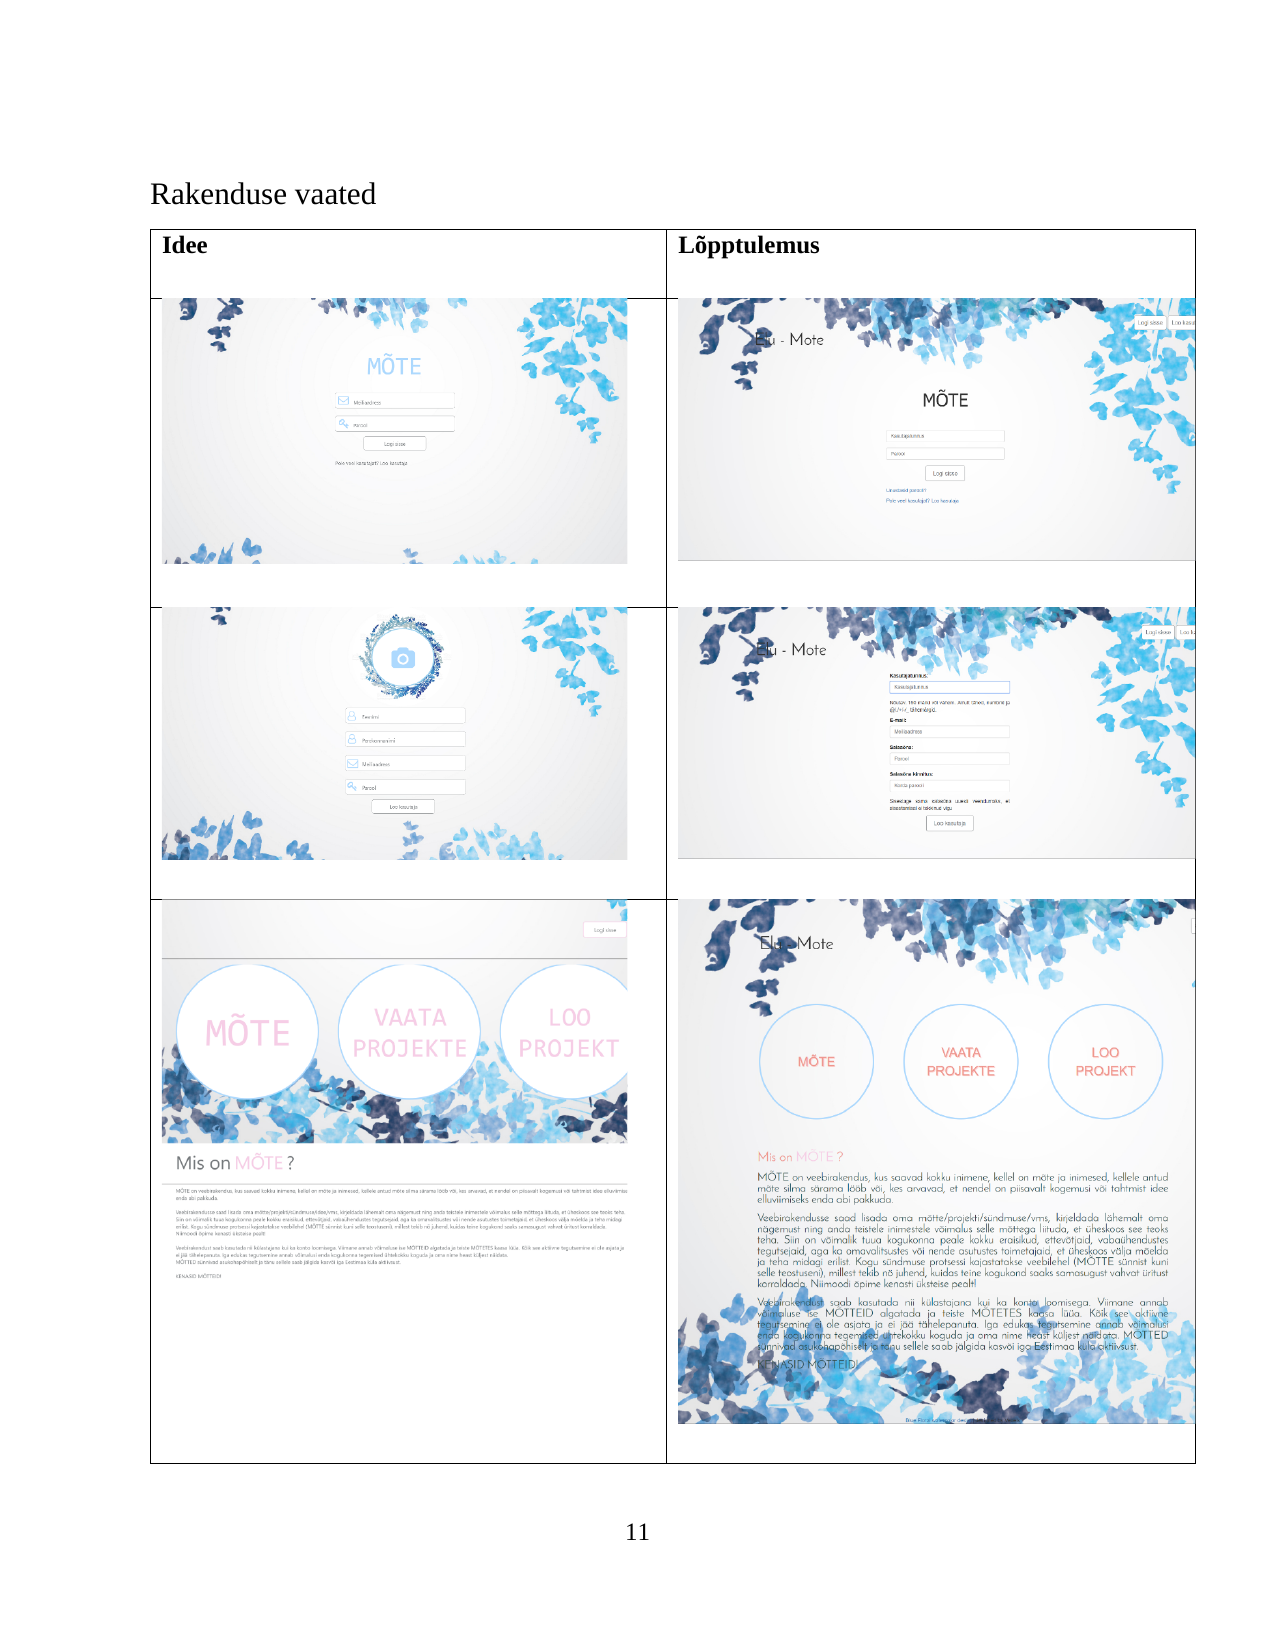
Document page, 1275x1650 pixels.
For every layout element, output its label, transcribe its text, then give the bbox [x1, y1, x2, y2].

picture [678, 298, 1196, 561]
table_cell [151, 299, 666, 607]
table_header Lõpptulemus [667, 230, 1195, 298]
table_cell [667, 299, 1195, 607]
picture [161, 899, 628, 1424]
picture [161, 298, 628, 564]
table_cell [667, 608, 1195, 899]
picture [678, 899, 1196, 1424]
table_header Idee [151, 230, 666, 298]
picture [678, 607, 1196, 859]
table_cell [151, 900, 666, 1463]
subtitle Rakenduse vaated [150, 175, 1125, 211]
table_cell [667, 900, 1195, 1463]
picture [161, 607, 628, 860]
table_cell [151, 608, 666, 899]
